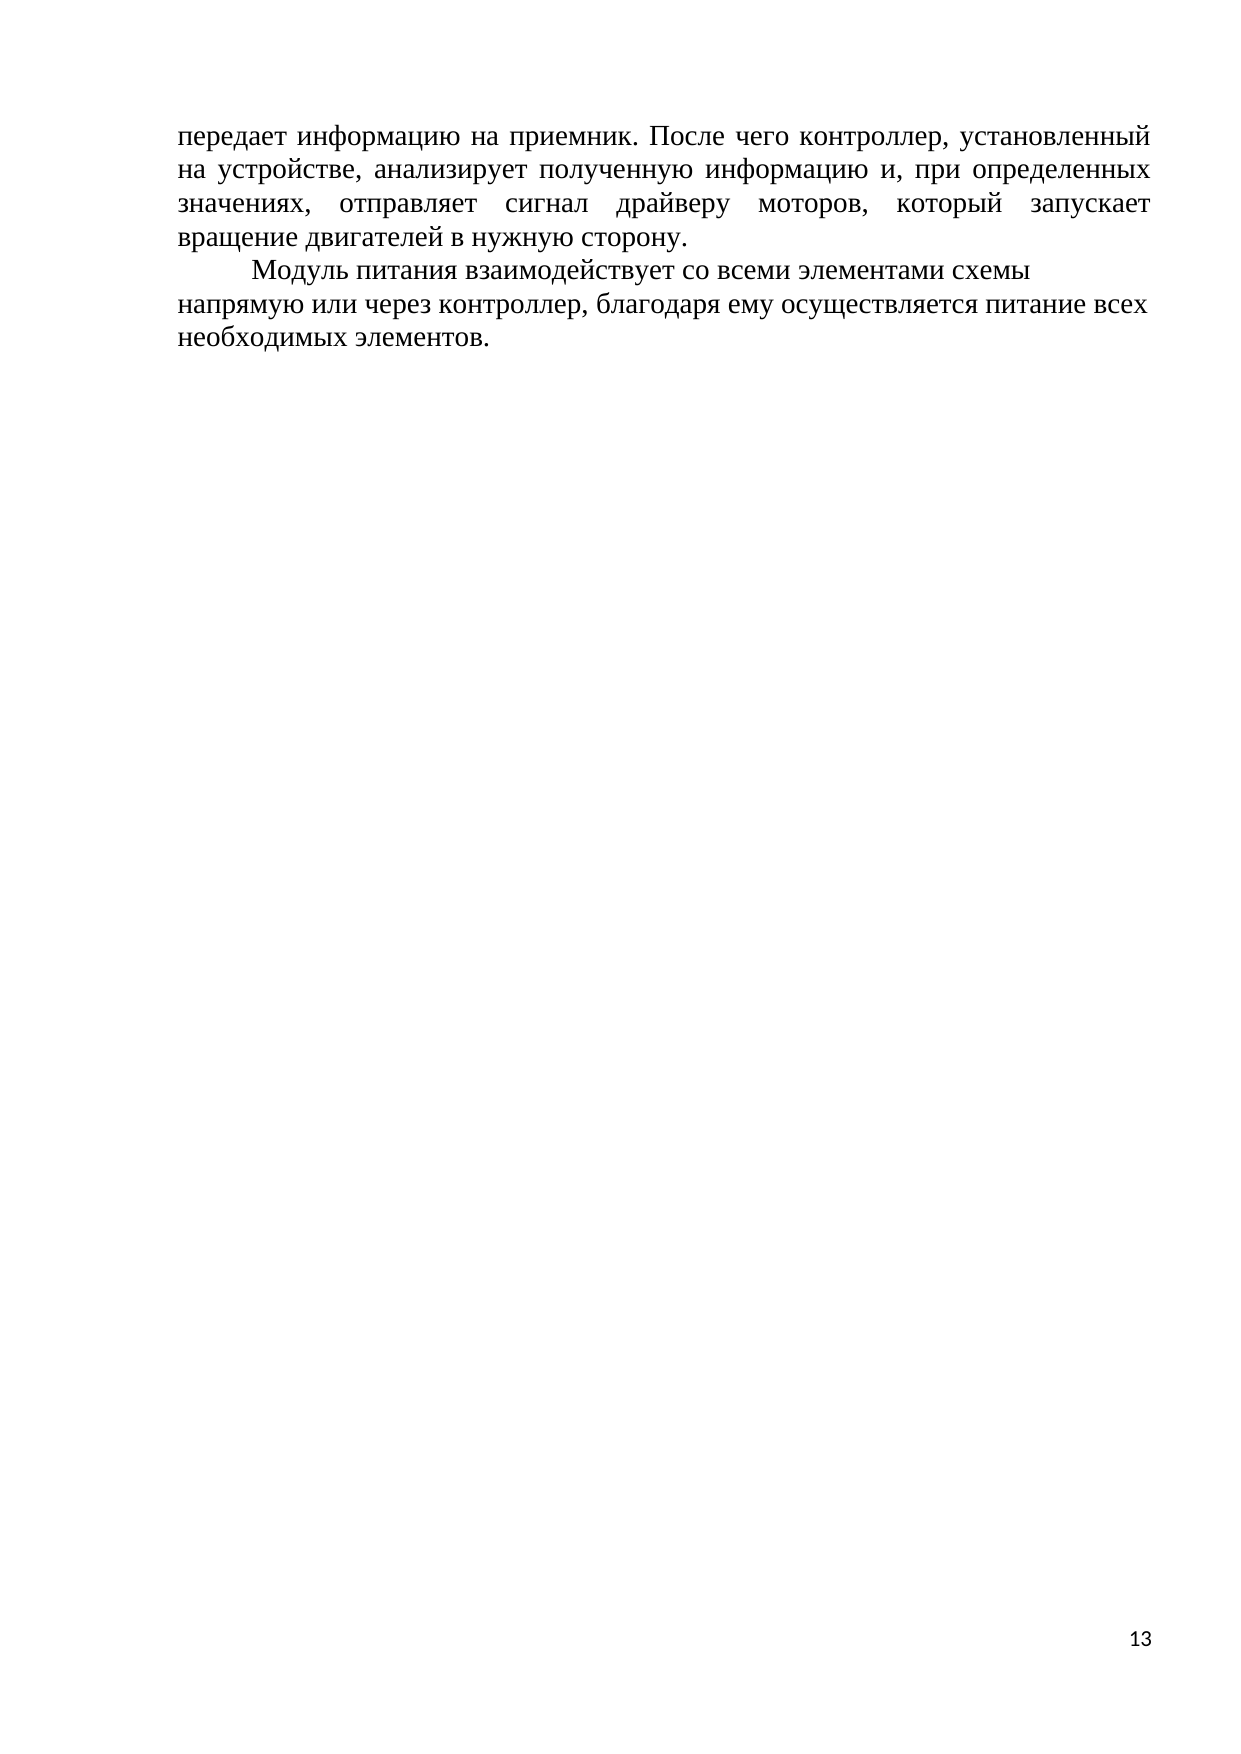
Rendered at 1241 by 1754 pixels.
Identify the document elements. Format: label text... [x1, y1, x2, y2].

text Модуль питания взаимодействует со всеми элементами схемы напрямую или через контроллер, благодаря ему осуществляется питание всех необходимых элементов. [177, 252, 1152, 353]
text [177, 118, 1152, 252]
